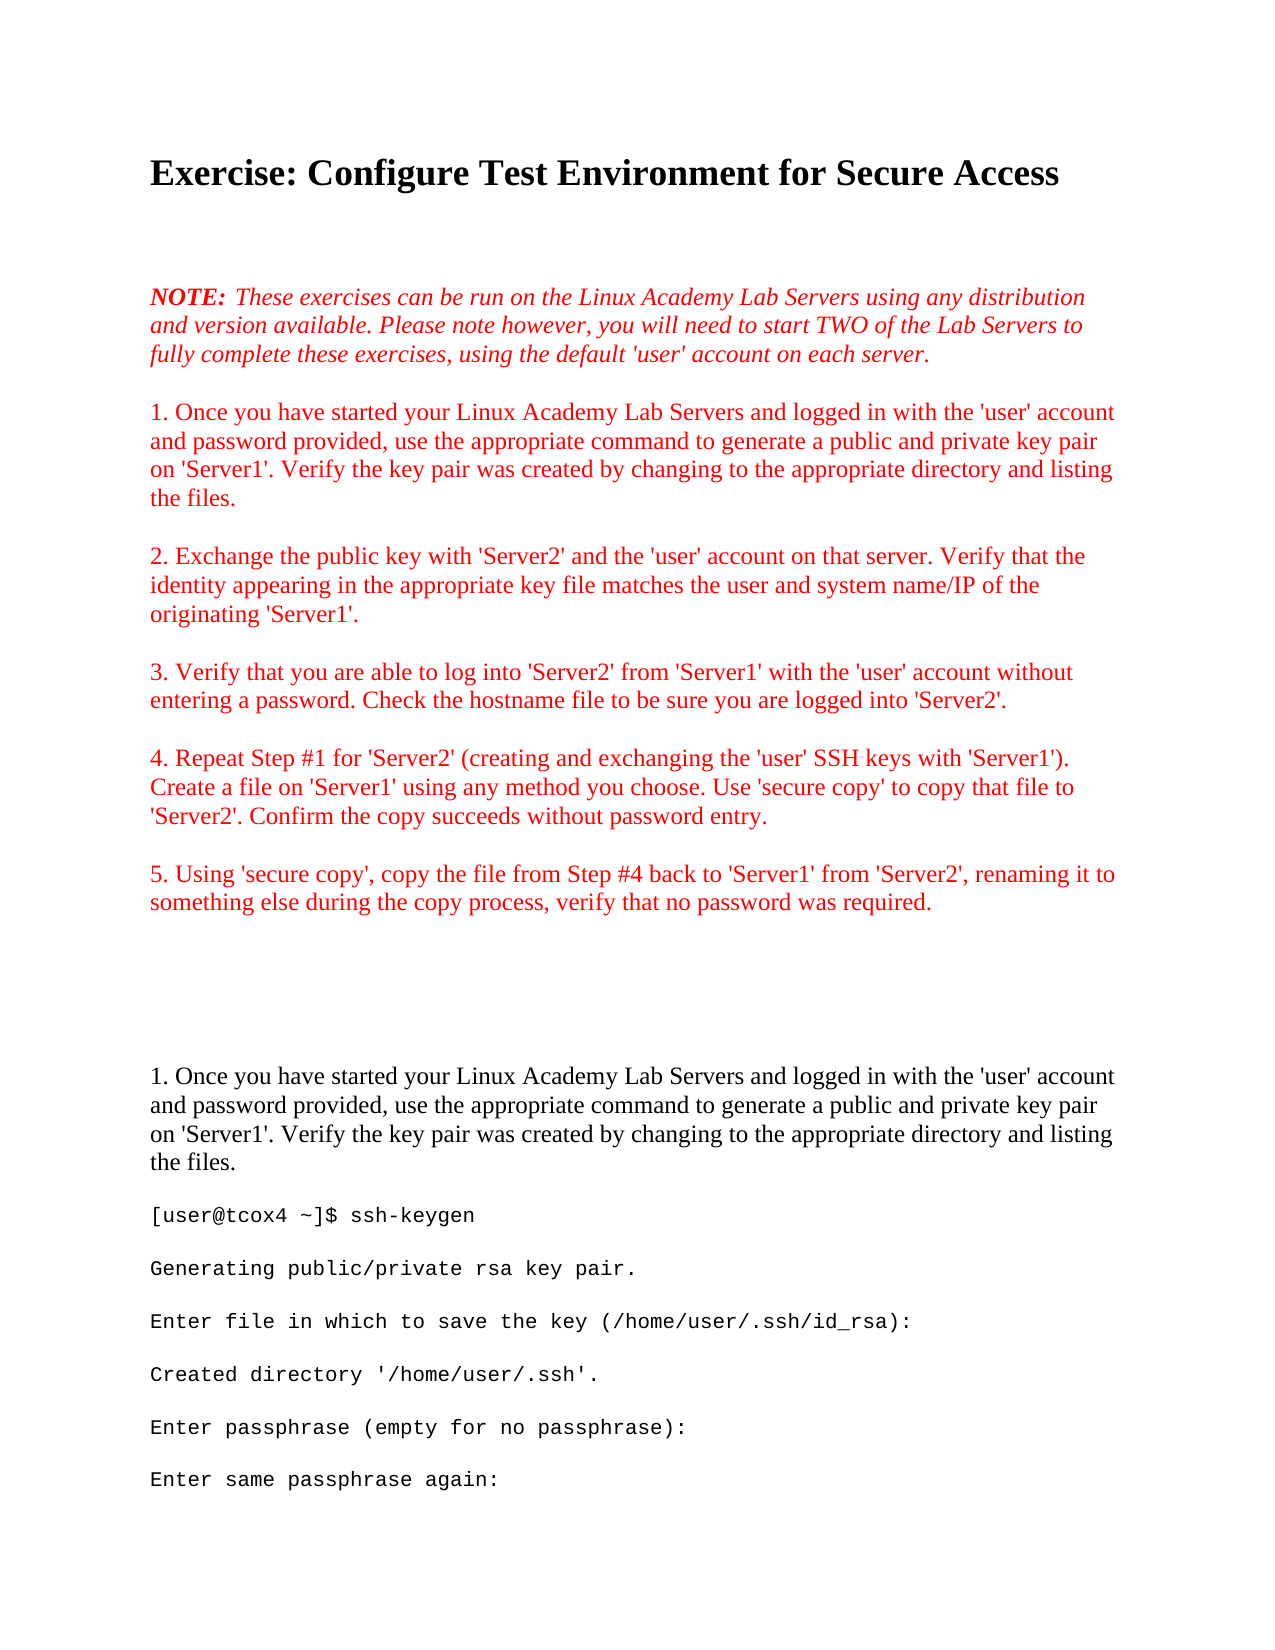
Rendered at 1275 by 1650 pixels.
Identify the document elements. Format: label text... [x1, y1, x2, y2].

text Created directory '/home/user/.ssh'. [150, 1364, 1125, 1387]
text 1. Once you have started your Linux Academy Lab Servers and logged in with the 'user' account and password provided, use the appropriate command to generate a public and private key pair on 'Server1'. Verify the key pair was created by changing to the appropriate directory and listing the files. [150, 397, 1125, 512]
text 1. Once you have started your Linux Academy Lab Servers and logged in with the 'user' account and password provided, use the appropriate command to generate a public and private key pair on 'Server1'. Verify the key pair was created by changing to the appropriate directory and listing the files. [150, 1061, 1125, 1176]
text Enter file in which to save the key (/home/user/.ssh/id_rsa): [150, 1311, 1125, 1335]
text Enter same passphrase again: [150, 1469, 1125, 1493]
text 4. Repeat Step #1 for 'Server2' (creating and exchanging the 'user' SSH keys with 'Server1'). Create a file on 'Server1' using any method you choose. Use 'secure copy' to copy that file to 'Server2'. Confirm the copy succeeds without password entry. [150, 743, 1125, 829]
text Generating public/private rsa key pair. [150, 1258, 1125, 1282]
text [user@tcox4 ~]$ ssh-keygen [150, 1205, 1125, 1229]
text NOTE: These exercises can be run on the Linux Academy Lab Servers using any distribution and version available. Please note however, you will need to start TWO of the Lab Servers to fully complete these exercises, using the default 'user' account on each server. [150, 282, 1125, 368]
text 2. Exchange the public key with 'Server2' and the 'user' account on that server. Verify that the identity appearing in the appropriate key file matches the user and system name/IP of the originating 'Server1'. [150, 541, 1125, 627]
text 3. Verify that you are able to log into 'Server2' from 'Server1' with the 'user' account without entering a password. Check the hostname file to be sure you are logged into 'Server2'. [150, 657, 1125, 714]
text 5. Using 'secure copy', copy the file from Step #4 back to 'Server1' from 'Server2', renaming it to something else during the copy process, verify that no password was required. [150, 859, 1125, 916]
text Exercise: Configure Test Environment for Secure Access [150, 150, 1125, 193]
text Enter passphrase (empty for no passphrase): [150, 1417, 1125, 1440]
